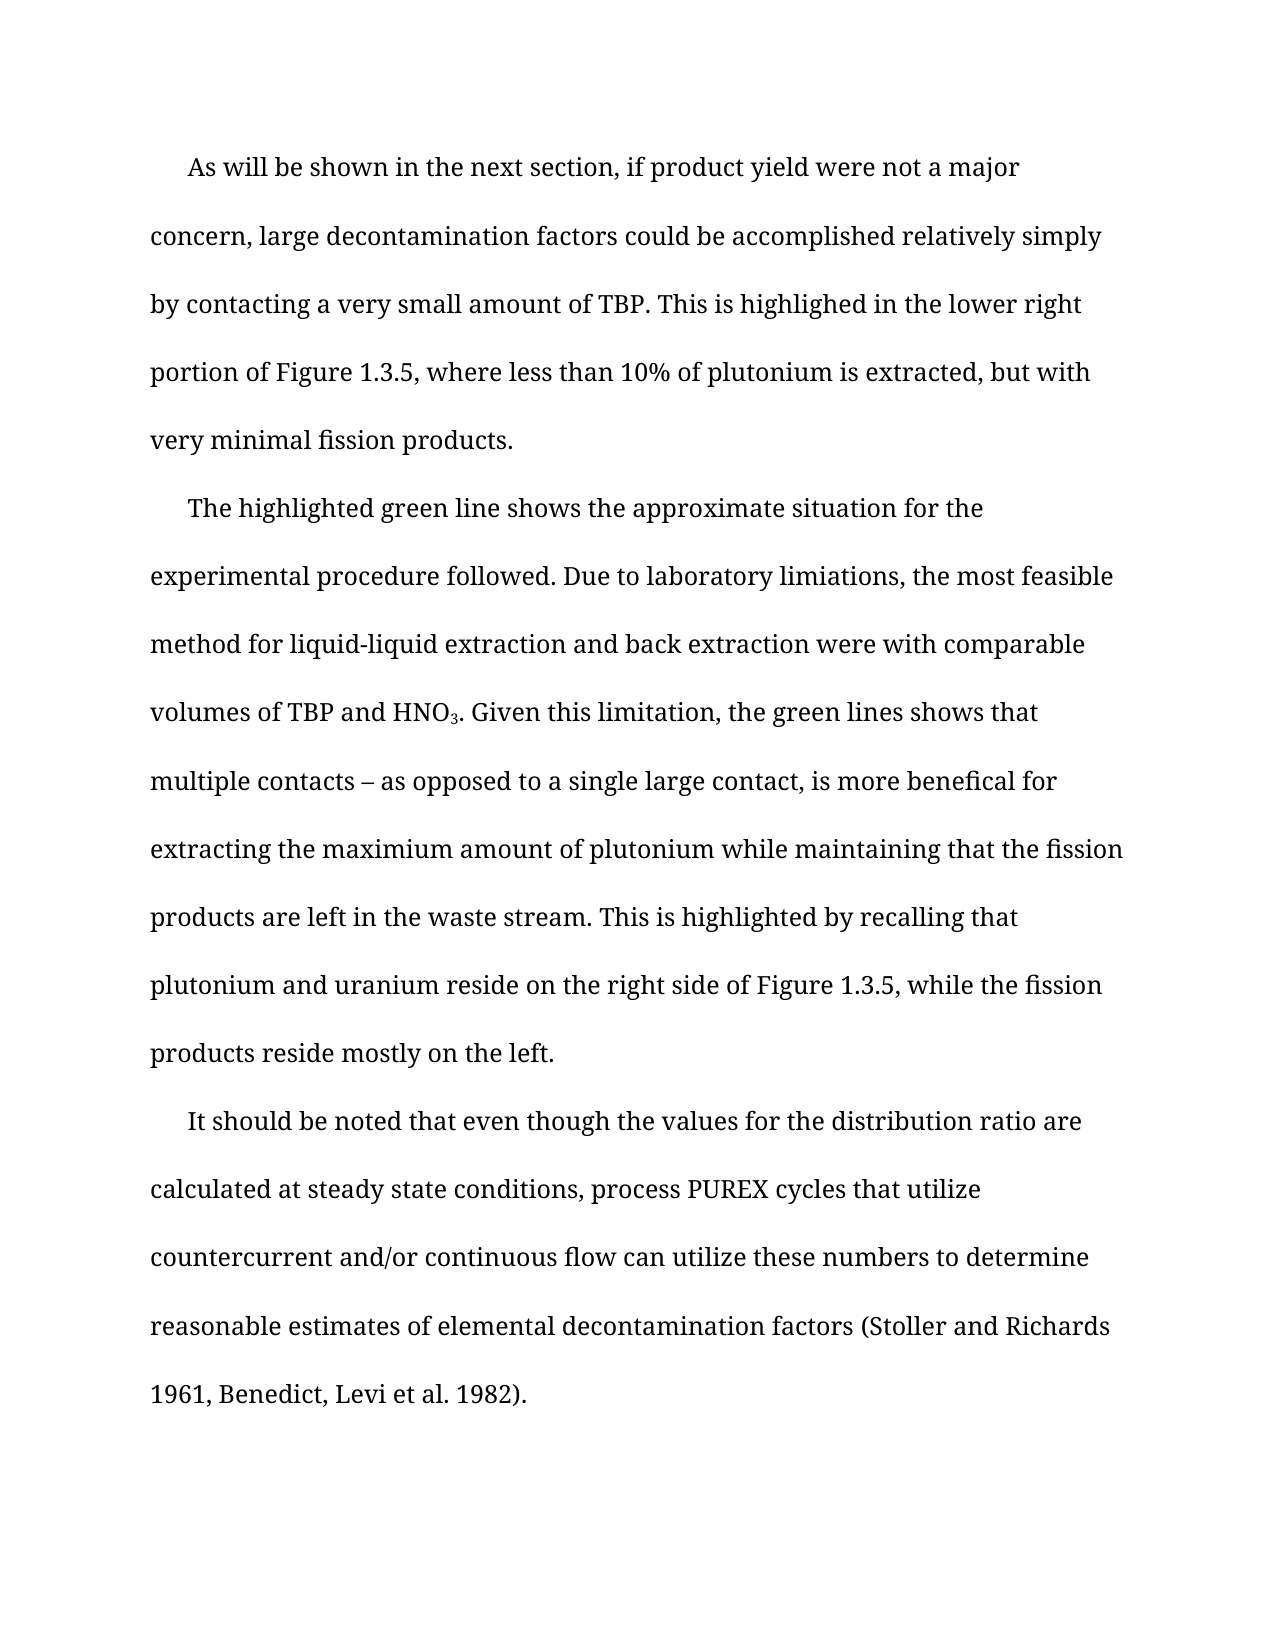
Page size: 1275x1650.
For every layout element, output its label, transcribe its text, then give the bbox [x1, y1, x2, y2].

text It should be noted that even though the values for the distribution ratio are calculated at steady state conditions, process PUREX cycles that utilize countercurrent and/or continuous flow can utilize these numbers to determine reasonable estimates of elemental decontamination factors (Stoller and Richards 1961, Benedict, Levi et al. 1982). [150, 1104, 1125, 1410]
text As will be shown in the next section, if product yield were not a major concern, large decontamination factors could be accomplished relatively simply by contacting a very small amount of TBP. This is highlighed in the lower right portion of , where less than 10% of plutonium is extracted, but with very minimal fission products. [150, 150, 1125, 457]
text The highlighted green line shows the approximate situation for the experimental procedure followed. Due to laboratory limiations, the most feasible method for liquid-liquid extraction and back extraction were with comparable volumes of TBP and HNO3. Given this limitation, the green lines shows that multiple contacts – as opposed to a single large contact, is more benefical for extracting the maximium amount of plutonium while maintaining that the fission products are left in the waste stream. This is highlighted by recalling that plutonium and uranium reside on the right side of , while the fission products reside mostly on the left. [150, 491, 1125, 1070]
